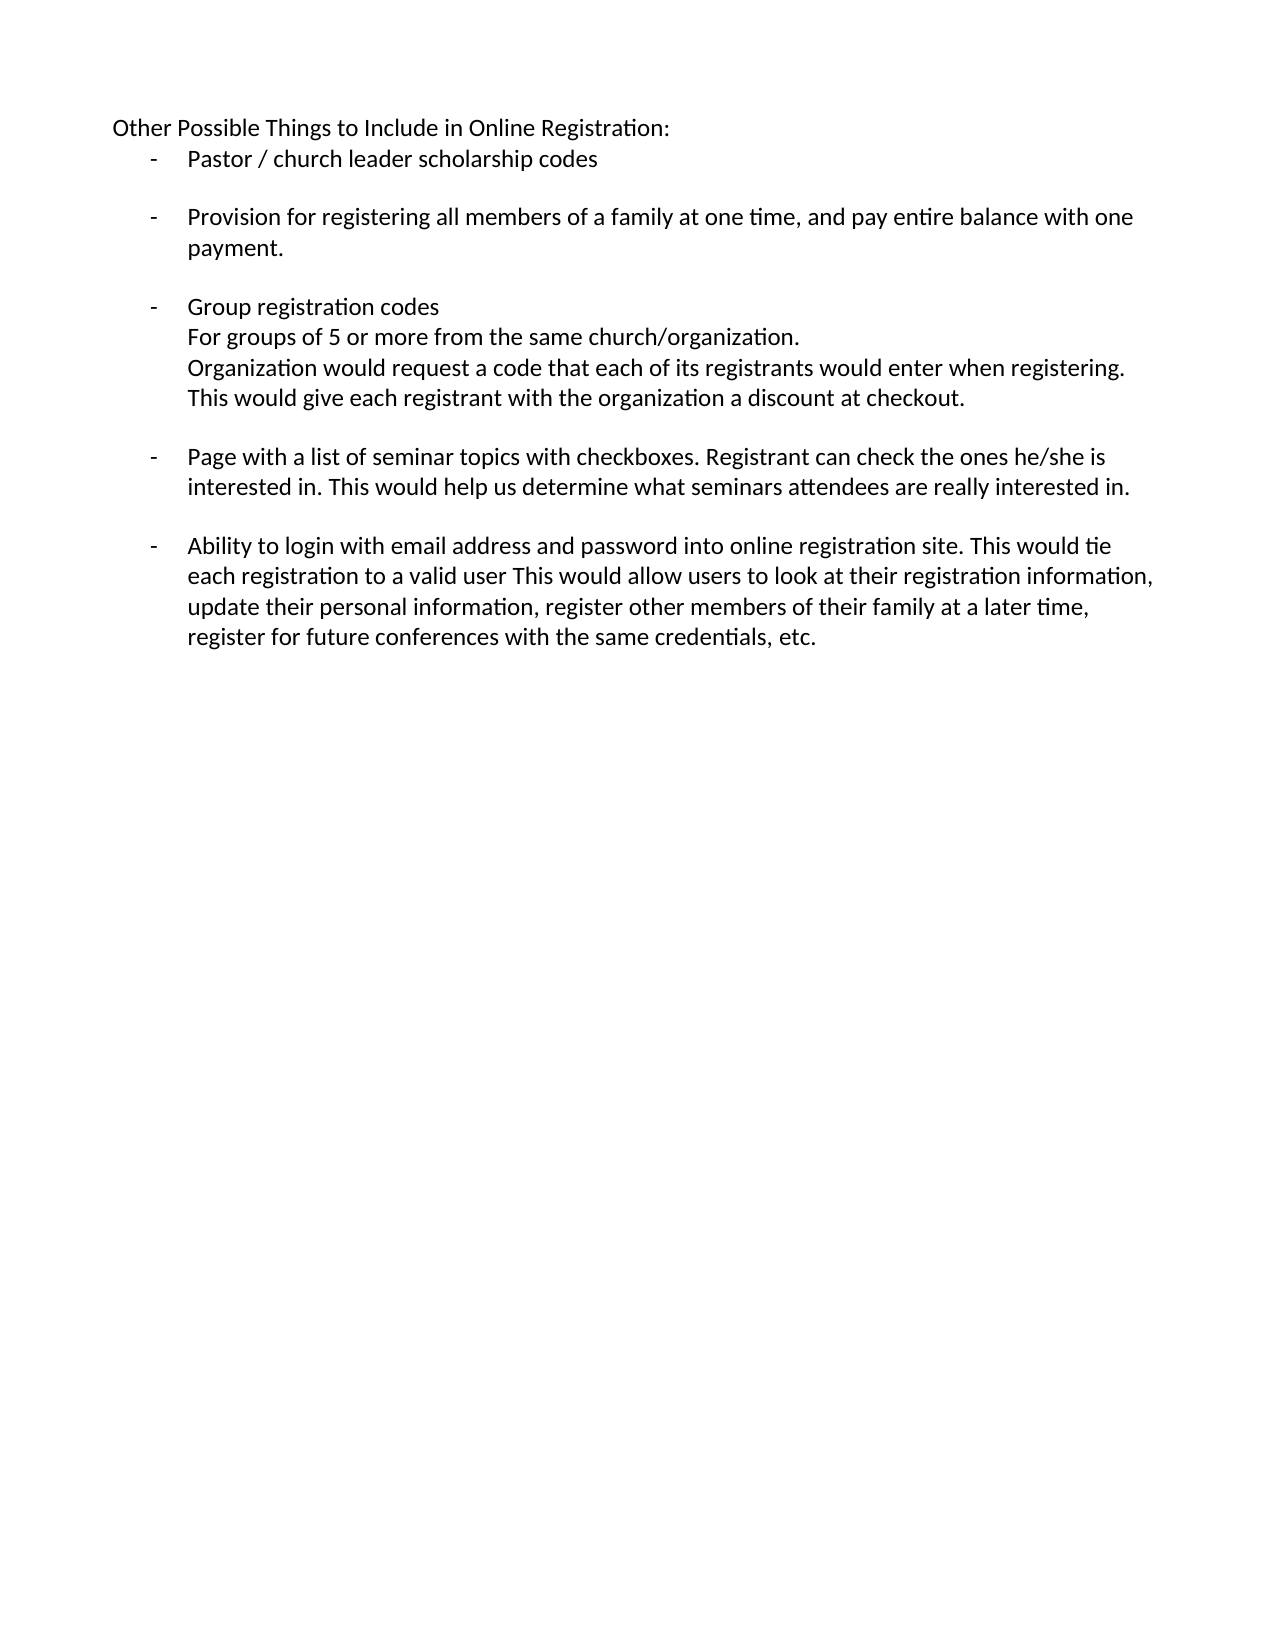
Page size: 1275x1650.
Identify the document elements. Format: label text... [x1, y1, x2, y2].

list Ability to login with email address and password into online registration site. This would tie each registration to a valid user This would allow users to look at their registration information, update their personal information, register other members of their family at a later time, register for future conferences with the same credentials, etc. [150, 530, 1162, 652]
list Page with a list of seminar topics with checkboxes. Registrant can check the ones he/she is interested in. This would help us determine what seminars attendees are really interested in. [150, 441, 1162, 530]
list Pastor / church leader scholarship codes [150, 143, 1162, 202]
text Other Possible Things to Include in Online Registration: [112, 112, 1162, 143]
list Provision for registering all members of a family at one time, and pay entire balance with one payment. [150, 202, 1162, 291]
list Group registration codes For groups of 5 or more from the same church/organization. Organization would request a code that each of its registrants would enter when registering. This would give each registrant with the organization a discount at checkout. [150, 291, 1162, 441]
